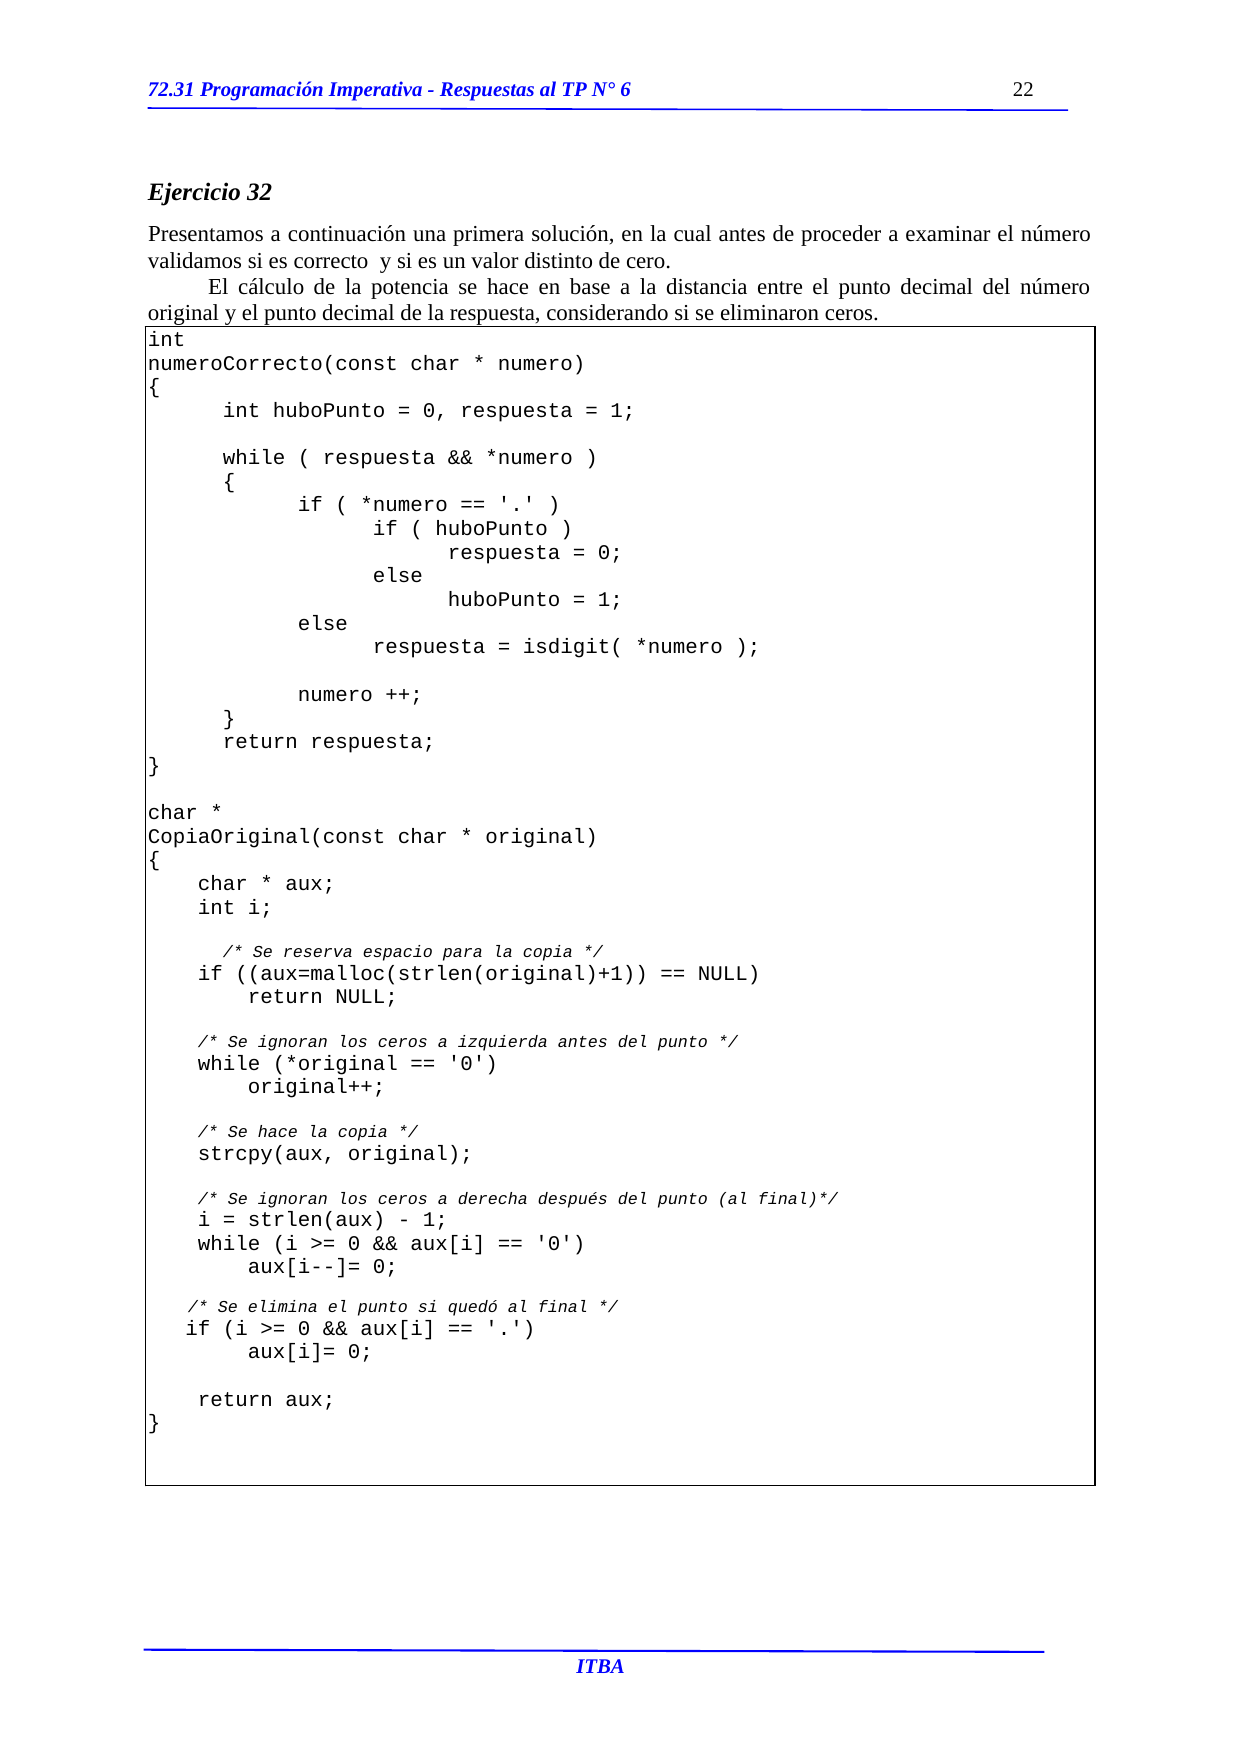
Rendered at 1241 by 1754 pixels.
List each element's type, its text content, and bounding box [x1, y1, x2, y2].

text char * aux; [148, 873, 1092, 897]
text else [148, 613, 1092, 636]
text return respuesta; [148, 731, 1092, 755]
text else [148, 565, 1092, 589]
text char * [148, 802, 1092, 826]
text original++; [148, 1076, 1092, 1100]
text respuesta = 0; [148, 542, 1092, 565]
text CopiaOriginal(const char * original) [148, 826, 1092, 849]
text } [148, 1412, 1092, 1436]
text { [148, 376, 1092, 400]
text { [148, 471, 1092, 494]
text /* Se hace la copia */ [148, 1124, 1092, 1143]
text while ( respuesta && *numero ) [148, 447, 1092, 471]
text /* Se elimina el punto si quedó al final */ [148, 1299, 1092, 1318]
text int [146, 327, 1094, 352]
text if ( *numero == '.' ) [148, 494, 1092, 518]
text numeroCorrecto(const char * numero) [148, 352, 1092, 376]
text Presentamos a continuación una primera solución, en la cual antes de proceder a examinar el número validamos si es correcto y si es un valor distinto de cero. [148, 220, 1092, 273]
text respuesta = isdigit( *numero ); [148, 636, 1092, 660]
text if ( huboPunto ) [148, 518, 1092, 542]
text if (i >= 0 && aux[i] == '.') [148, 1318, 1092, 1341]
text return NULL; [148, 987, 1092, 1010]
text } [148, 708, 1092, 731]
text return aux; [148, 1389, 1092, 1412]
text aux[i]= 0; [148, 1341, 1092, 1365]
text El cálculo de la potencia se hace en base a la distancia entre el punto decimal del número original y el punto decimal de la respuesta, considerando si se eliminaron ceros. [148, 273, 1092, 326]
text } [148, 755, 1092, 778]
text numero ++; [148, 684, 1092, 708]
text int huboPunto = 0, respuesta = 1; [148, 400, 1092, 423]
text /* Se ignoran los ceros a izquierda antes del punto */ [148, 1034, 1092, 1053]
text while (i >= 0 && aux[i] == '0') [148, 1233, 1092, 1256]
text i = strlen(aux) - 1; [148, 1209, 1092, 1233]
text if ((aux=malloc(strlen(original)+1)) == NULL) [148, 963, 1092, 987]
text int i; [148, 897, 1092, 920]
text strcpy(aux, original); [148, 1143, 1092, 1167]
text { [148, 849, 1092, 873]
text huboPunto = 1; [148, 589, 1092, 613]
text Ejercicio 32 [148, 177, 1092, 206]
text aux[i--]= 0; [148, 1256, 1092, 1280]
text /* Se ignoran los ceros a derecha después del punto (al final)*/ [148, 1190, 1092, 1209]
text /* Se reserva espacio para la copia */ [148, 944, 1092, 963]
text while (*original == '0') [148, 1053, 1092, 1076]
